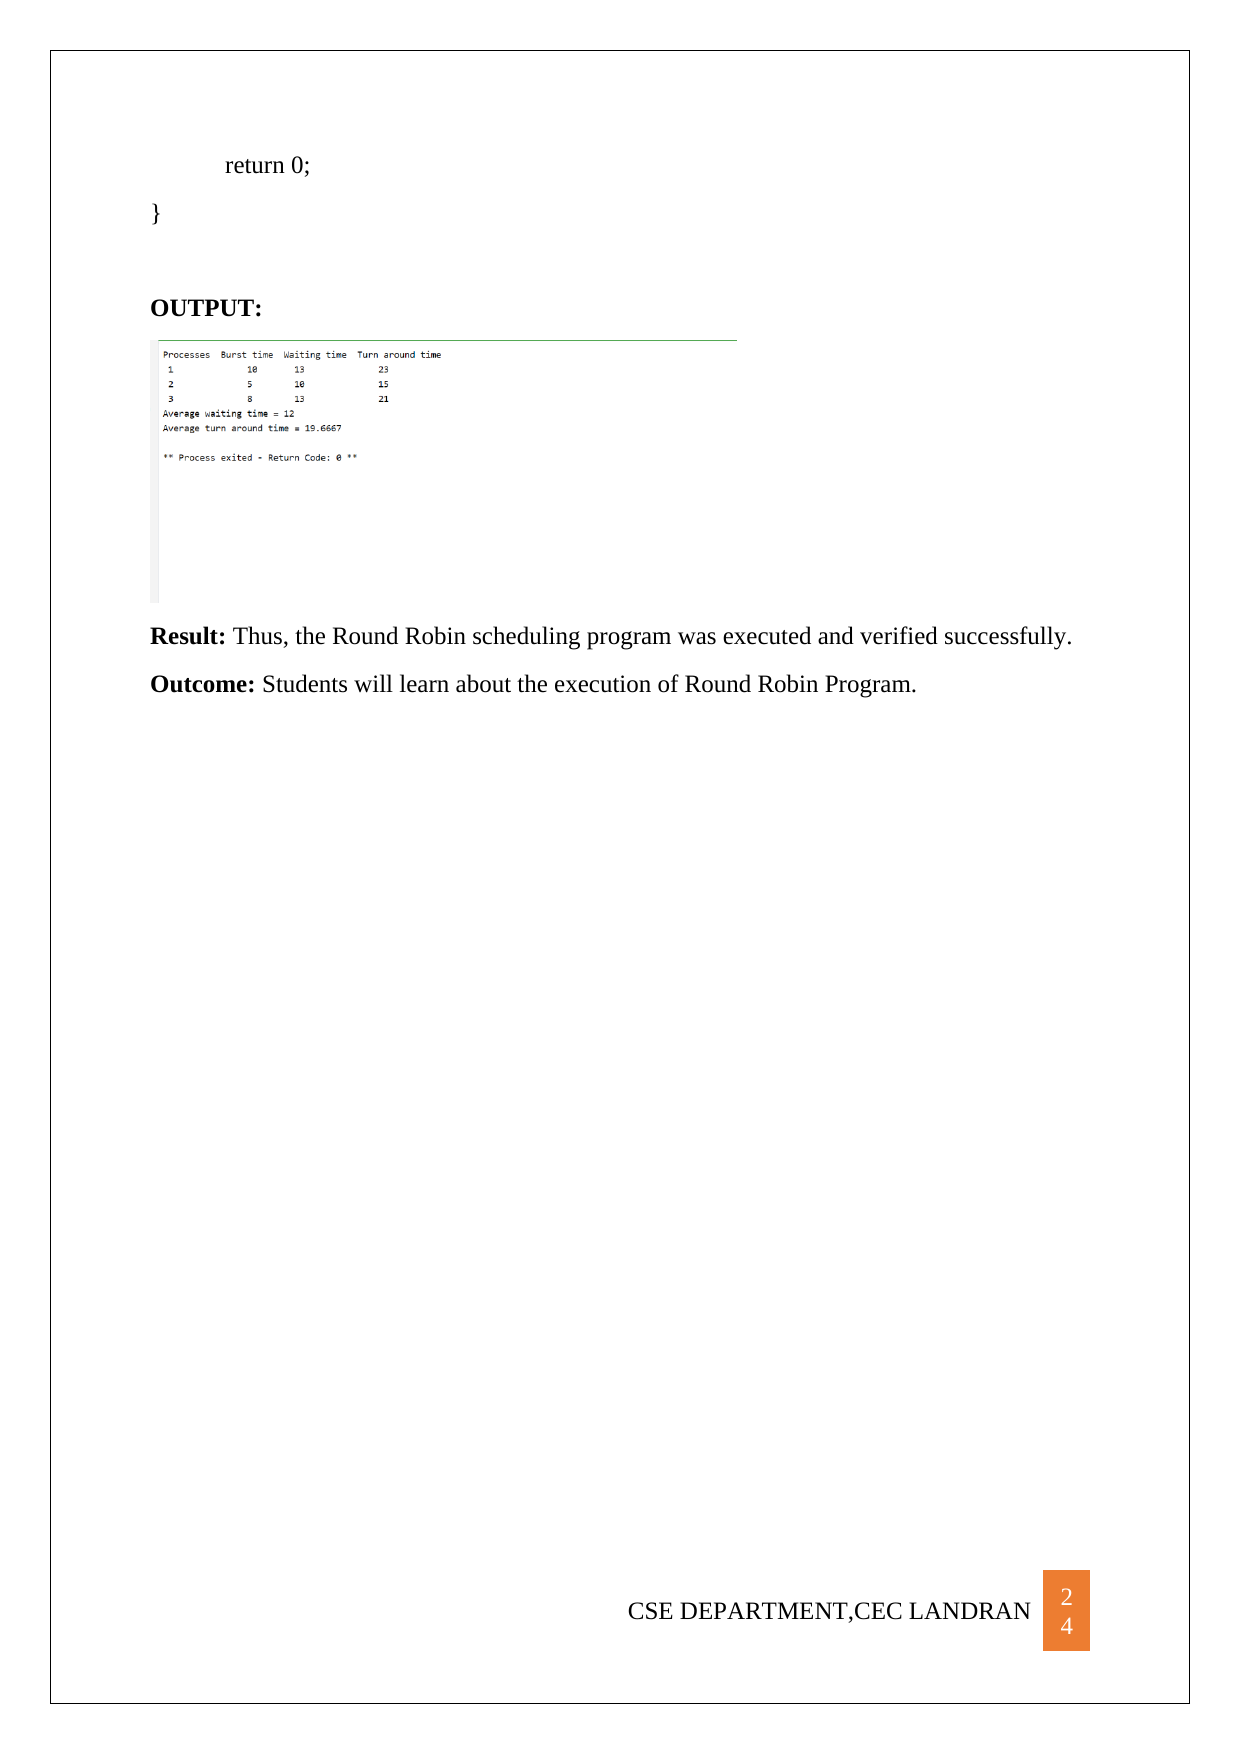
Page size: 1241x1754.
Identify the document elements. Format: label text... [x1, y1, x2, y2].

text return 0; [150, 150, 1090, 179]
text Outcome: Students will learn about the execution of Round Robin Program. [150, 669, 1090, 698]
text OUTPUT: [150, 293, 1090, 322]
text Result: Thus, the Round Robin scheduling program was executed and verified successfully. [150, 621, 1090, 650]
picture [150, 340, 737, 603]
text } [150, 198, 1090, 226]
